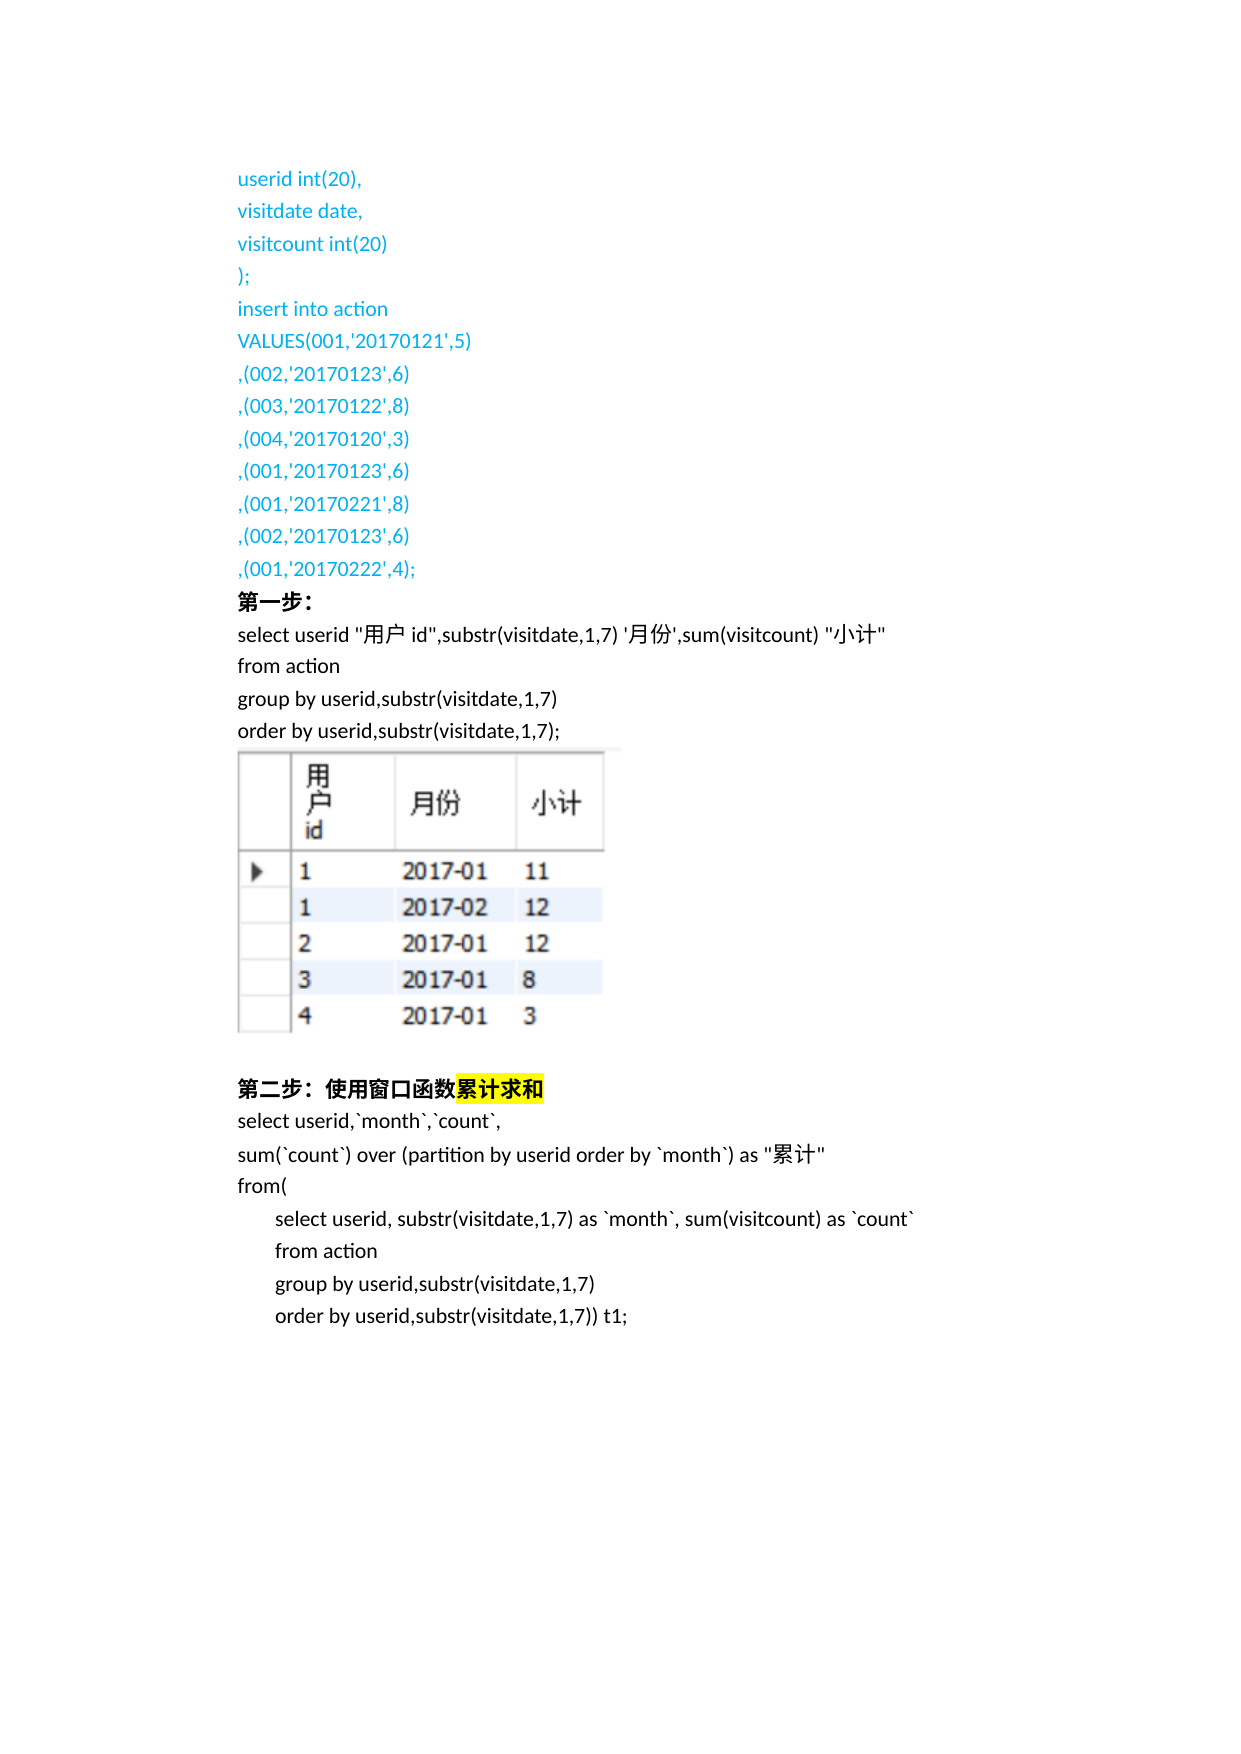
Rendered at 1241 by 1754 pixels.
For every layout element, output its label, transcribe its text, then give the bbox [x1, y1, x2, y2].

text ,(001,'20170123',6) [187, 454, 1053, 487]
text group by userid,substr(visitdate,1,7) [225, 1267, 1053, 1299]
text select userid "用户id",substr(visitdate,1,7) '月份',sum(visitcount) "小计" [187, 617, 1053, 649]
text order by userid,substr(visitdate,1,7); [187, 714, 1053, 747]
text userid int(20), [187, 162, 1053, 194]
text ); [187, 259, 1053, 292]
text ,(002,'20170123',6) [187, 519, 1053, 552]
text from( [187, 1169, 1053, 1202]
text order by userid,substr(visitdate,1,7)) t1; [225, 1299, 1053, 1332]
text from action [187, 649, 1053, 682]
text VALUES(001,'20170121',5) [187, 324, 1053, 357]
text ,(003,'20170122',8) [187, 389, 1053, 422]
text 第二步：使用窗口函数累计求和 [187, 1072, 1053, 1104]
picture [237, 747, 621, 1040]
text visitcount int(20) [187, 227, 1053, 259]
text 第一步： [187, 584, 1053, 617]
text ,(002,'20170123',6) [187, 357, 1053, 389]
text ,(001,'20170222',4); [187, 552, 1053, 584]
text sum(`count`) over (partition by userid order by `month`) as "累计" [187, 1137, 1053, 1169]
text ,(004,'20170120',3) [187, 422, 1053, 454]
text insert into action [187, 292, 1053, 324]
text select userid, substr(visitdate,1,7) as `month`, sum(visitcount) as `count` [225, 1202, 1053, 1234]
text group by userid,substr(visitdate,1,7) [187, 682, 1053, 714]
text visitdate date, [187, 194, 1053, 227]
text ,(001,'20170221',8) [187, 487, 1053, 519]
text from action [225, 1234, 1053, 1267]
text select userid,`month`,`count`, [187, 1104, 1053, 1137]
